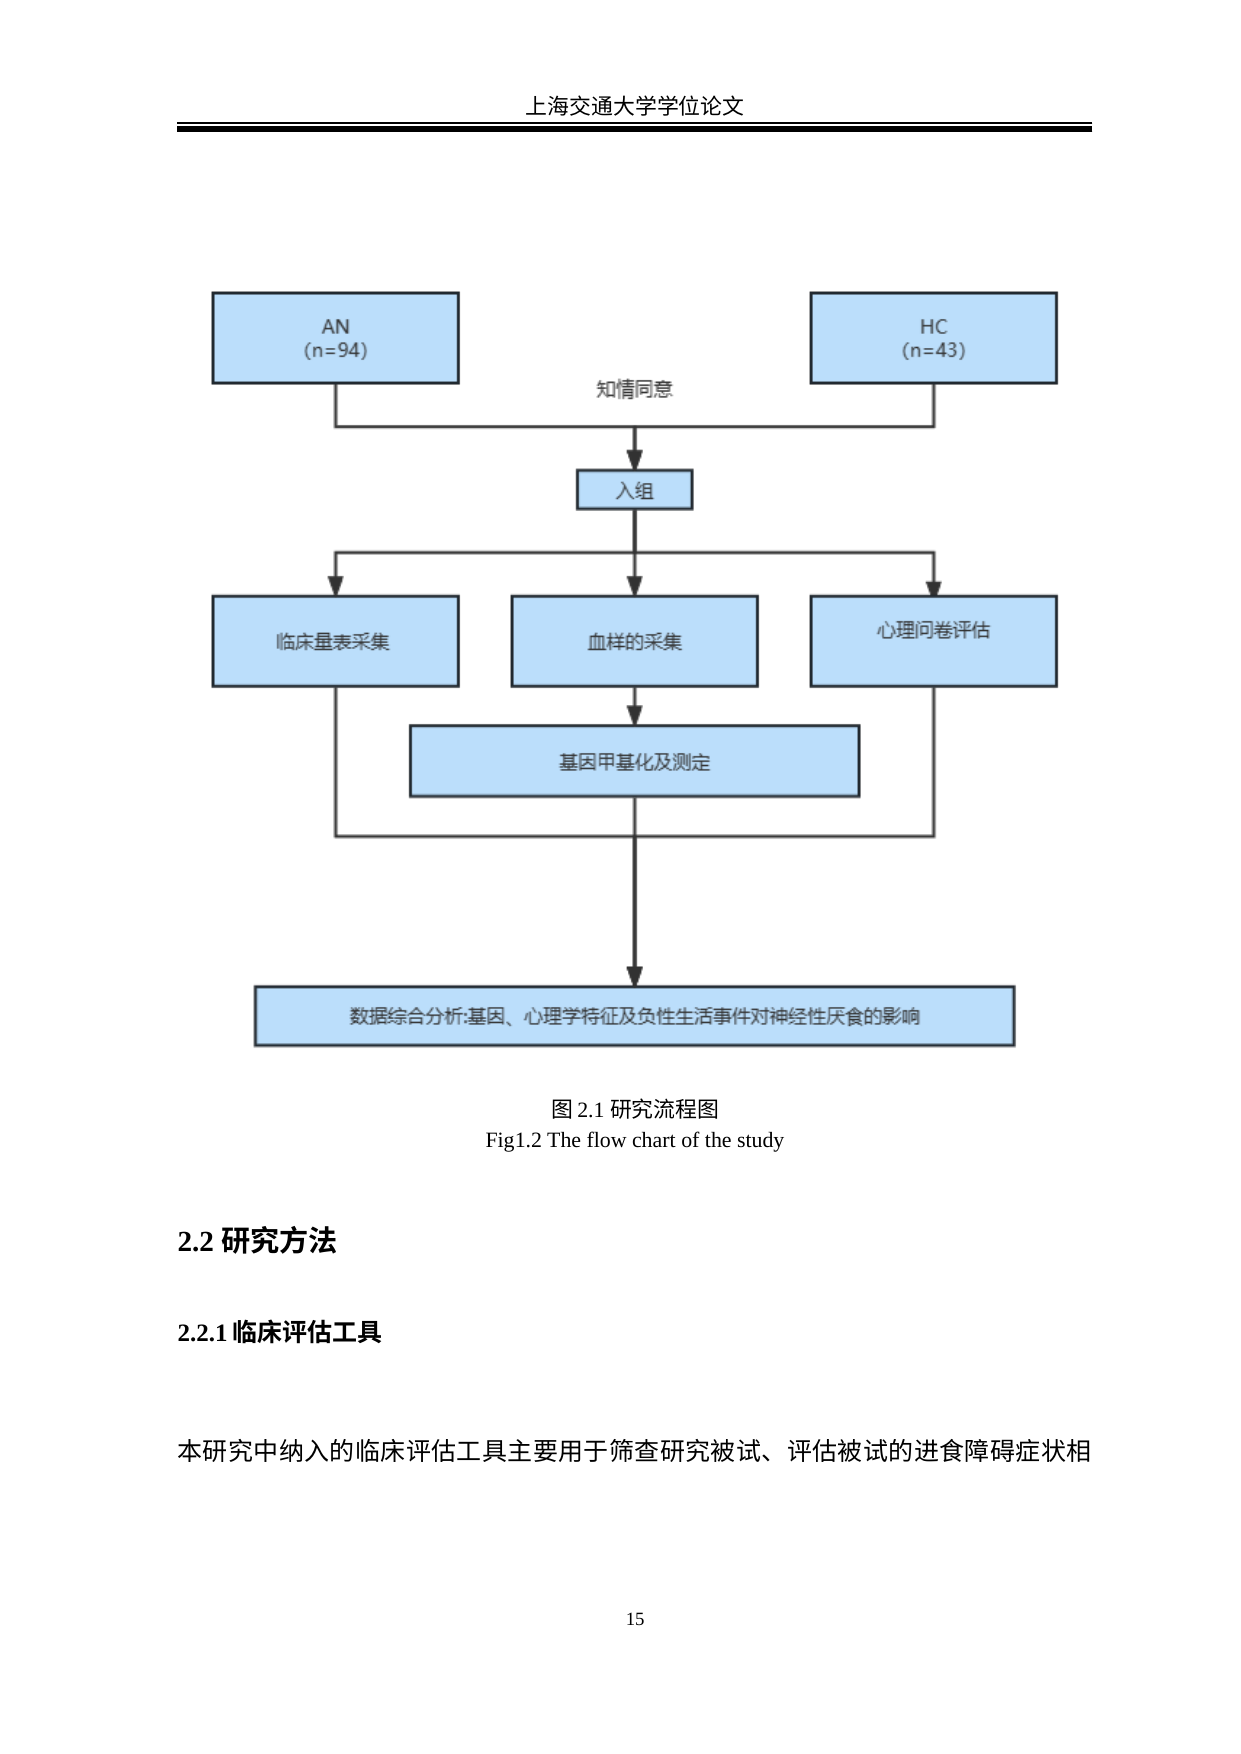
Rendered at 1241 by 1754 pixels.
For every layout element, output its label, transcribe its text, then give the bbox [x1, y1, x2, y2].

subtitle 2.2.1临床评估工具 [177, 1298, 1092, 1363]
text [177, 1417, 1092, 1482]
text Fig1.2 The flow chart of the study [177, 1124, 1092, 1156]
subtitle 2.2 研究方法 [177, 1206, 1092, 1271]
picture [177, 257, 1093, 1080]
text 图2.1 研究流程图 [177, 1091, 1092, 1124]
